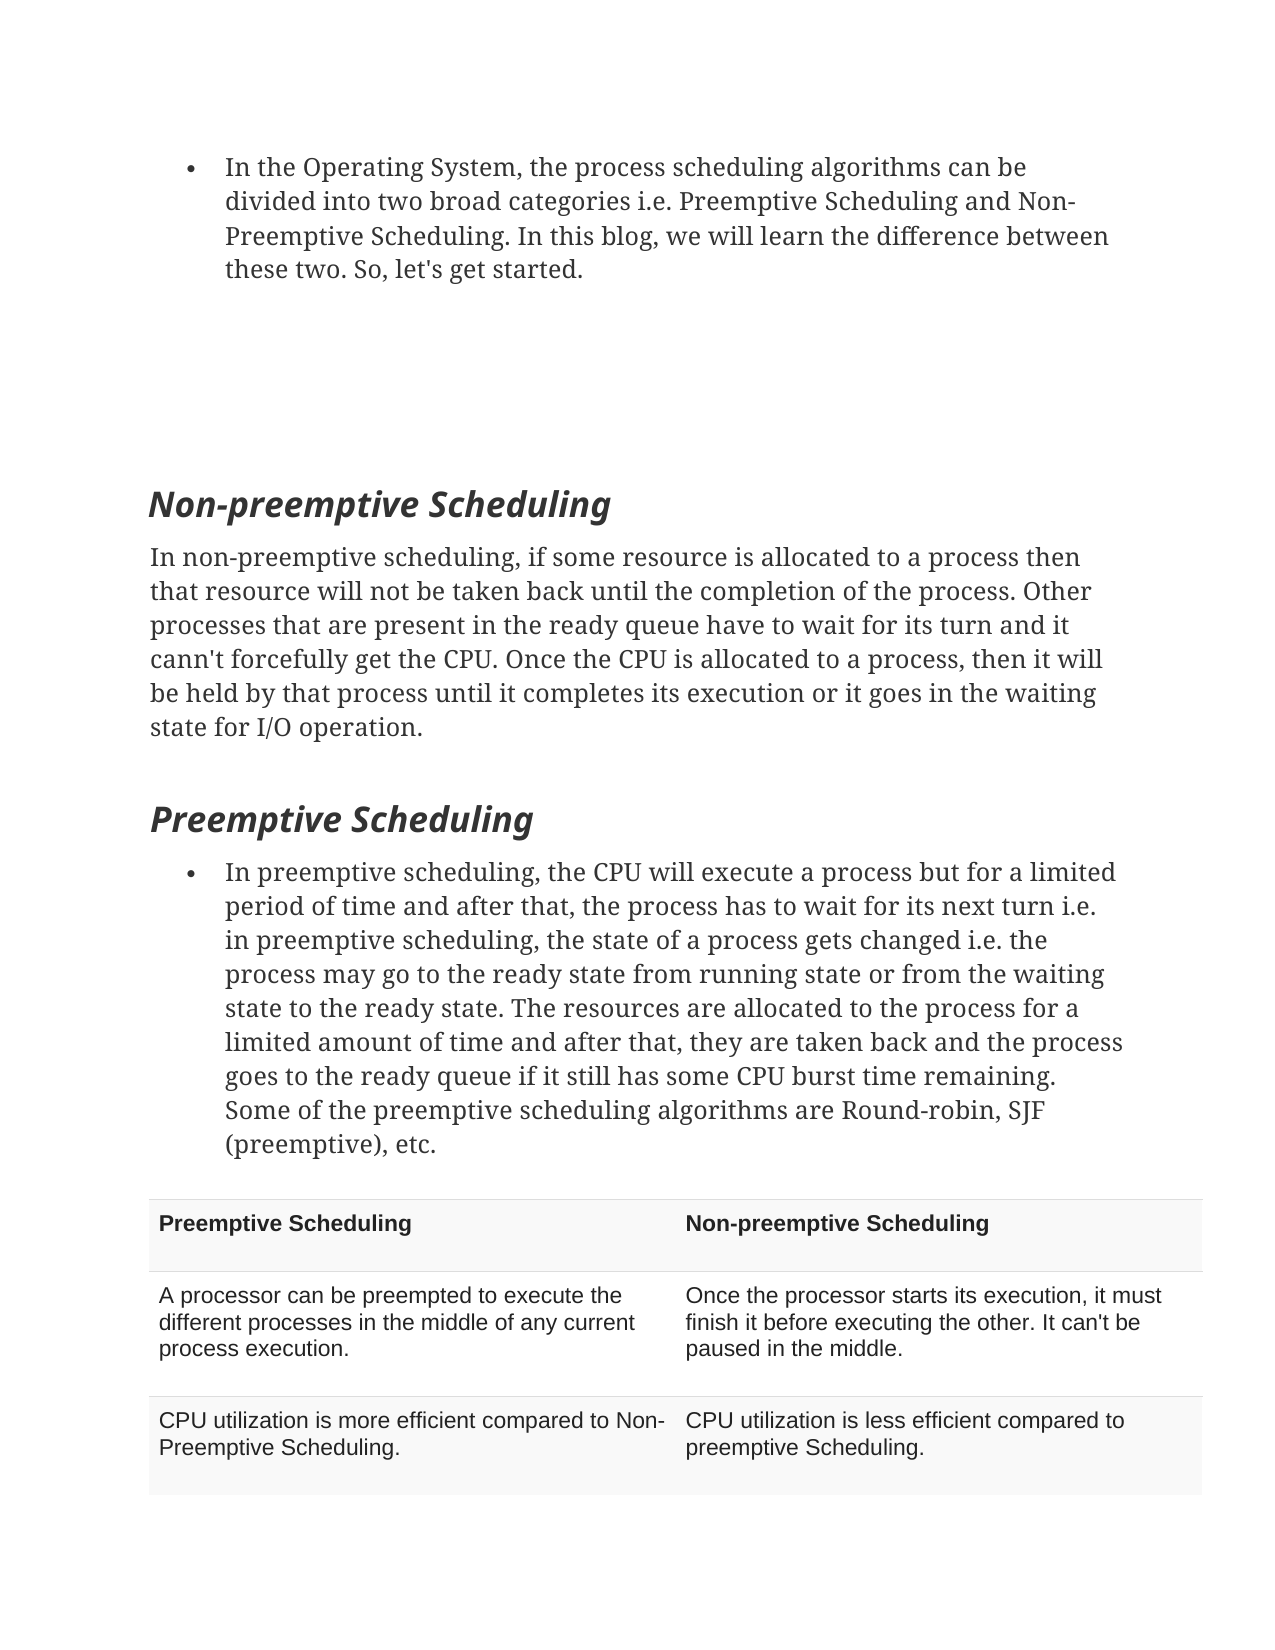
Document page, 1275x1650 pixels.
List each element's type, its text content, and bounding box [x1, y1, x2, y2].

subtitle Preemptive Scheduling [150, 794, 1125, 842]
table_cell CPU utilization is less efficient compared to preemptive Scheduling. [675, 1397, 1202, 1495]
table_cell A processor can be preempted to execute the different processes in the middle of any current process execution. [149, 1272, 675, 1396]
table_cell CPU utilization is more efficient compared to Non-Preemptive Scheduling. [149, 1397, 675, 1495]
subtitle Non-preemptive Scheduling [148, 479, 1125, 528]
table_cell Once the processor starts its execution, it must finish it before executing the other. It can't be paused in the middle. [675, 1272, 1202, 1396]
table_header Non-preemptive Scheduling [675, 1200, 1202, 1271]
list In the Operating System, the process scheduling algorithms can be divided into two broad categories i.e. Preemptive Scheduling and Non-Preemptive Scheduling. In this blog, we will learn the difference between these two. So, let's get started. [187, 150, 1125, 286]
list In preemptive scheduling, the CPU will execute a process but for a limited period of time and after that, the process has to wait for its next turn i.e. in preemptive scheduling, the state of a process gets changed i.e. the process may go to the ready state from running state or from the waiting state to the ready state. The resources are allocated to the process for a limited amount of time and after that, they are taken back and the process goes to the ready queue if it still has some CPU burst time remaining. Some of the preemptive scheduling algorithms are Round-robin, SJF (preemptive), etc. [187, 854, 1125, 1161]
table_header Preemptive Scheduling [149, 1200, 675, 1271]
text In non-preemptive scheduling, if some resource is allocated to a process then that resource will not be taken back until the completion of the process. Other processes that are present in the ready queue have to wait for its turn and it cann't forcefully get the CPU. Once the CPU is allocated to a process, then it will be held by that process until it completes its execution or it goes in the waiting state for I/O operation. [150, 540, 1125, 744]
